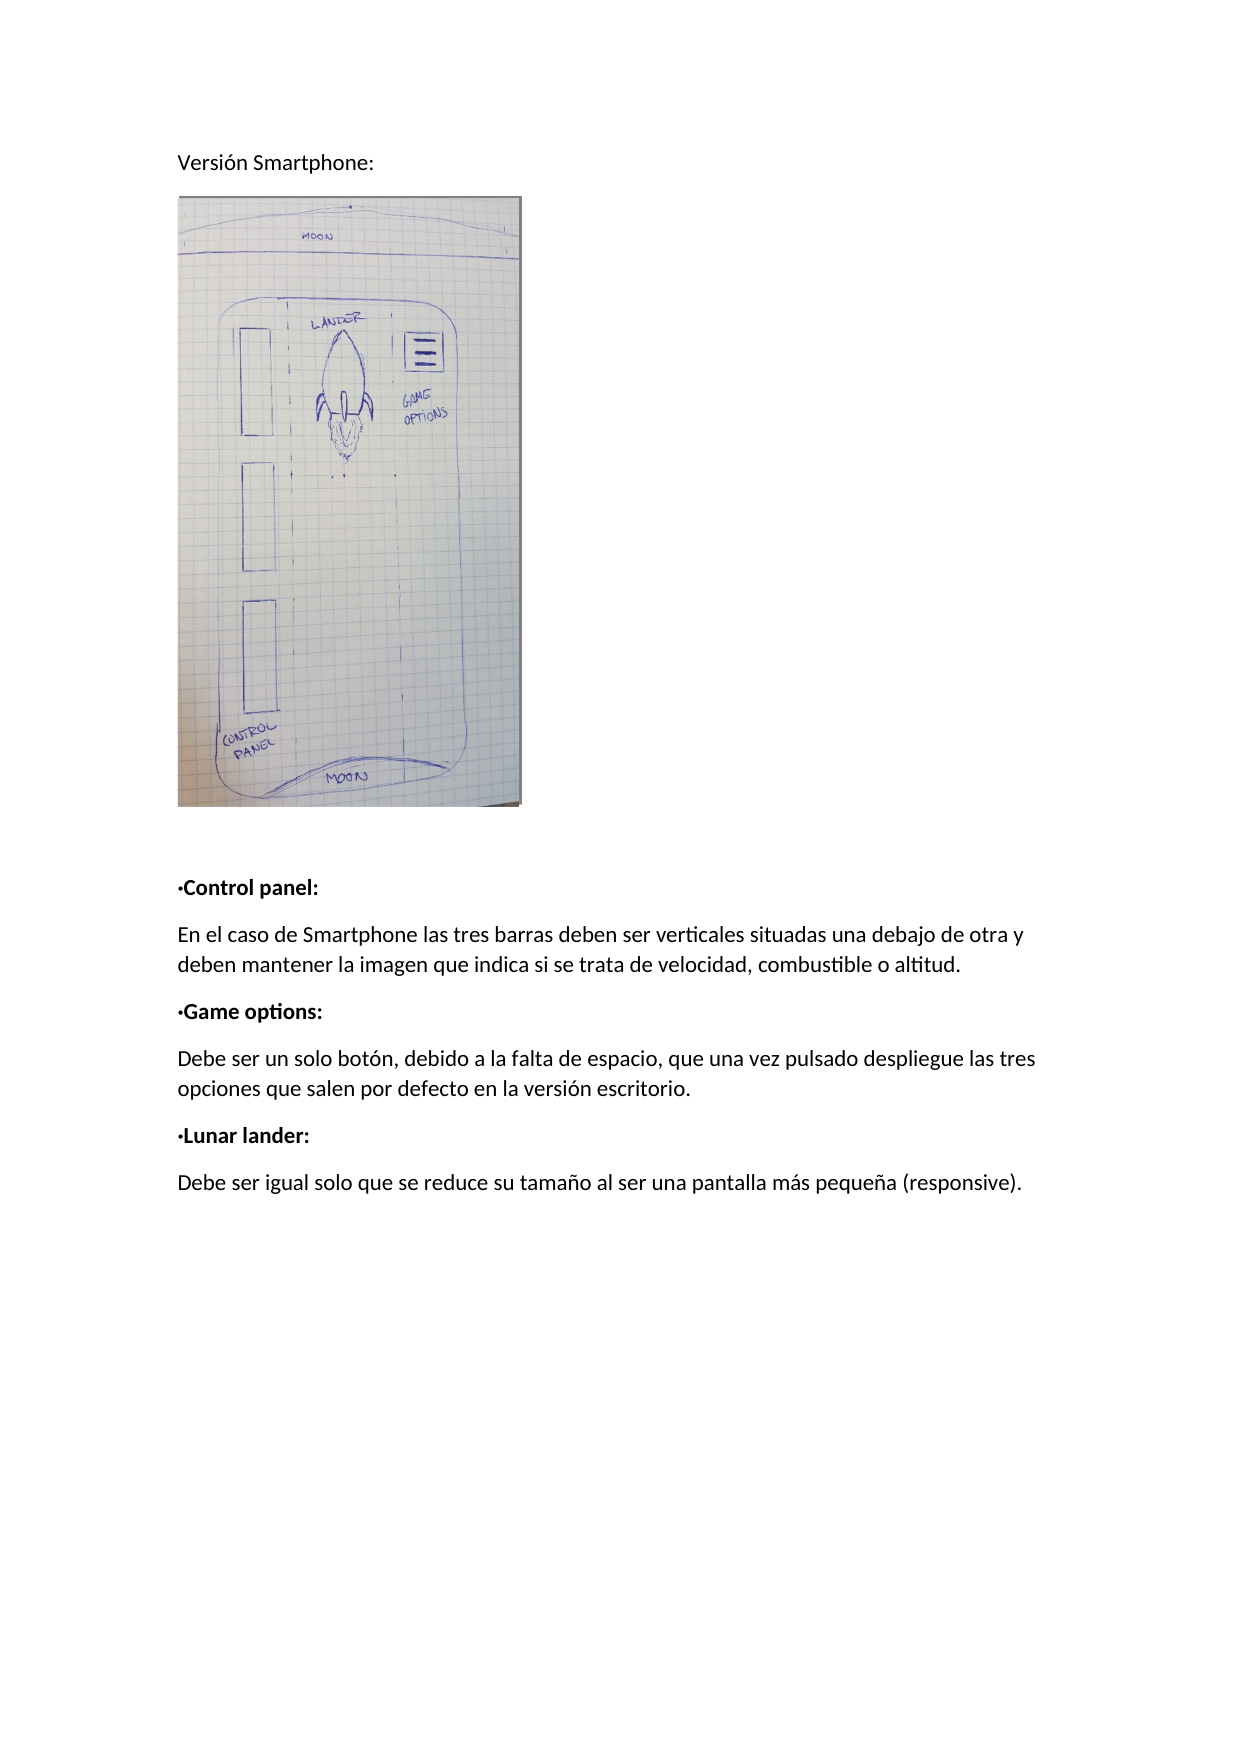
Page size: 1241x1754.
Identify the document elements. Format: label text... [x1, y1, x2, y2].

text Versión Smartphone: [177, 148, 1063, 176]
text Debe ser un solo botón, debido a la falta de espacio, que una vez pulsado despliegue las tres opciones que salen por defecto en la versión escritorio. [177, 1044, 1063, 1102]
text ·Lunar lander: [177, 1121, 1063, 1149]
text Debe ser igual solo que se reduce su tamaño al ser una pantalla más pequeña (responsive). [177, 1168, 1063, 1196]
text ·Control panel: [177, 873, 1063, 901]
text ·Game options: [177, 997, 1063, 1025]
text En el caso de Smartphone las tres barras deben ser verticales situadas una debajo de otra y deben mantener la imagen que indica si se trata de velocidad, combustible o altitud. [177, 920, 1063, 978]
picture [178, 199, 519, 806]
